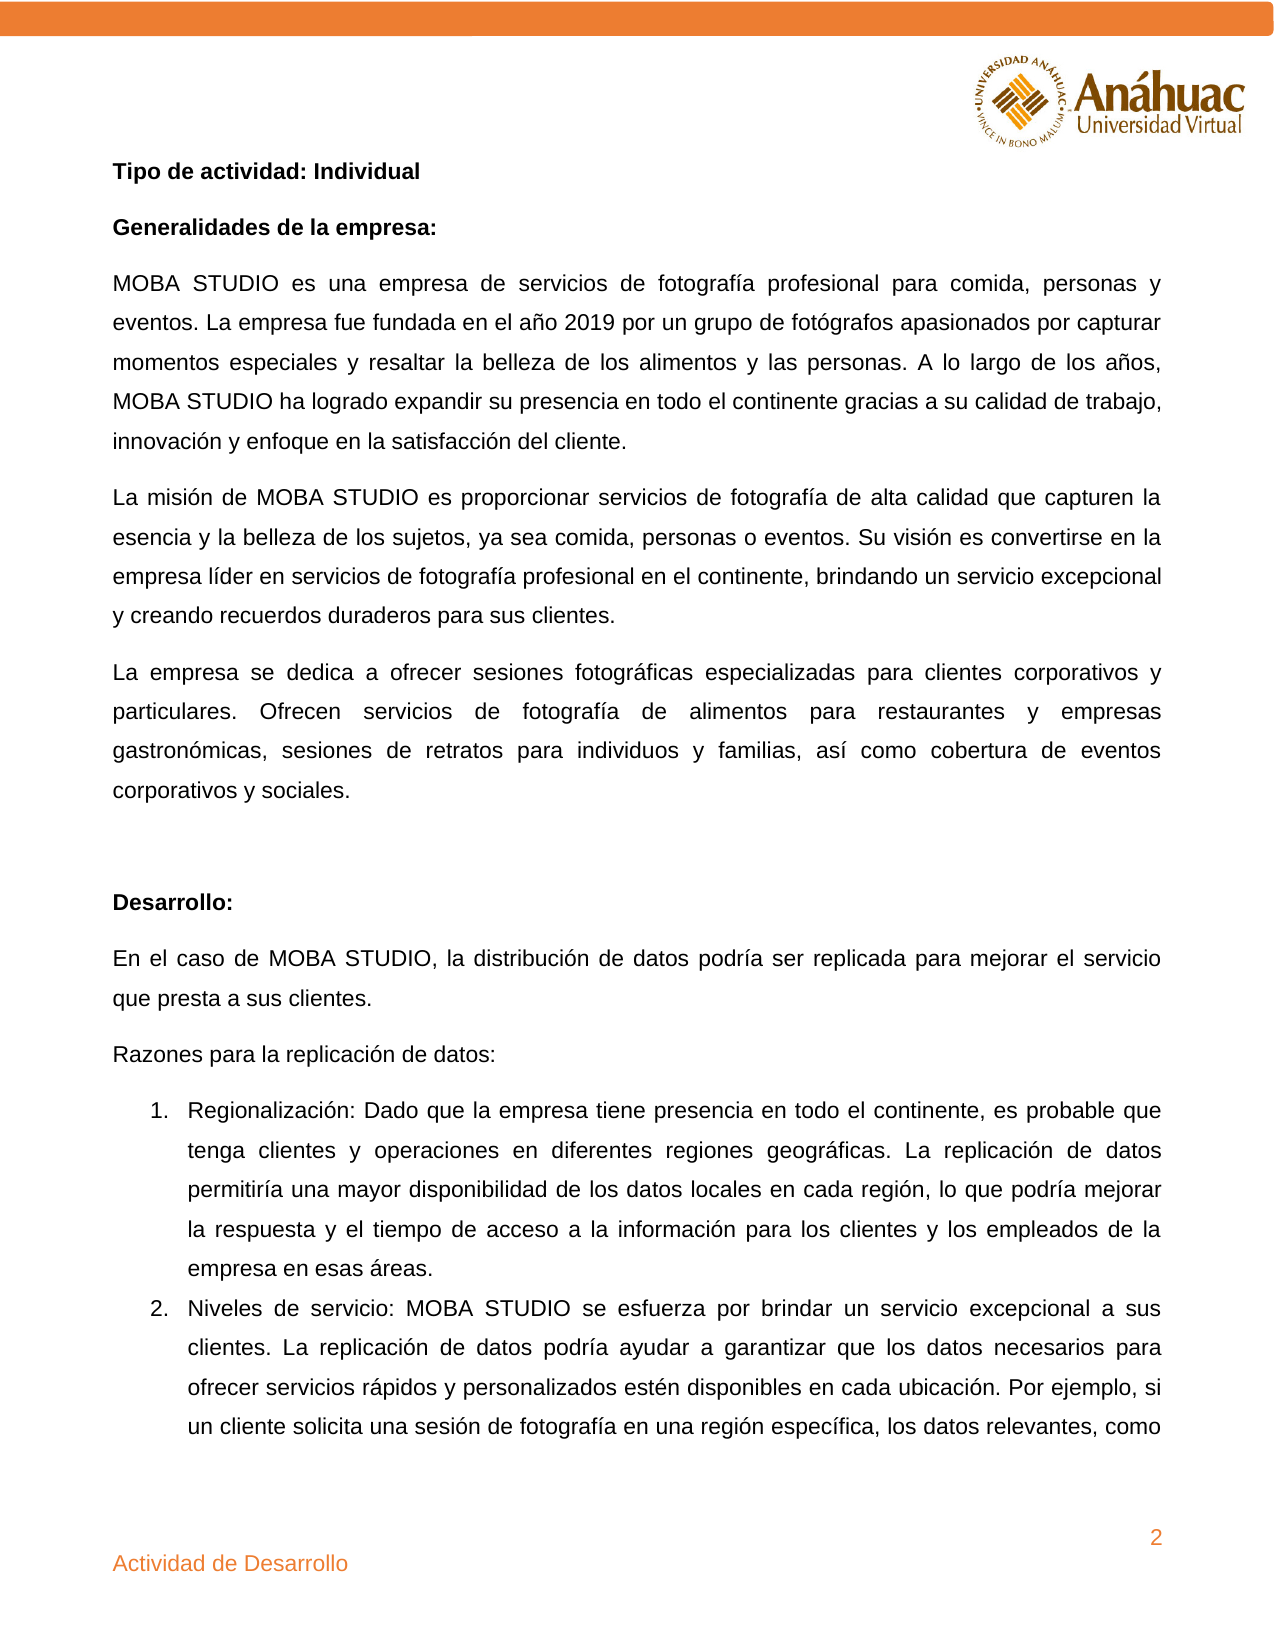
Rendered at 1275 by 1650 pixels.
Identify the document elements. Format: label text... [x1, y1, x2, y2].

text Generalidades de la empresa: [112, 214, 1162, 240]
text Desarrollo: [112, 889, 1162, 916]
text MOBA STUDIO es una empresa de servicios de fotografía profesional para comida, personas y eventos. La empresa fue fundada en el año 2019 por un grupo de fotógrafos apasionados por capturar momentos especiales y resaltar la belleza de los alimentos y las personas. A lo largo de los años, MOBA STUDIO ha logrado expandir su presencia en todo el continente gracias a su calidad de trabajo, innovación y enfoque en la satisfacción del cliente. [112, 270, 1162, 454]
text La misión de MOBA STUDIO es proporcionar servicios de fotografía de alta calidad que capturen la esencia y la belleza de los sujetos, ya sea comida, personas o eventos. Su visión es convertirse en la empresa líder en servicios de fotografía profesional en el continente, brindando un servicio excepcional y creando recuerdos duraderos para sus clientes. [112, 484, 1162, 629]
text En el caso de MOBA STUDIO, la distribución de datos podría ser replicada para mejorar el servicio que presta a sus clientes. [112, 945, 1162, 1011]
text La empresa se dedica a ofrecer sesiones fotográficas especializadas para clientes corporativos y particulares. Ofrecen servicios de fotografía de alimentos para restaurantes y empresas gastronómicas, sesiones de retratos para individuos y familias, así como cobertura de eventos corporativos y sociales. [112, 658, 1162, 803]
picture [957, 50, 1264, 155]
list Regionalización: Dado que la empresa tiene presencia en todo el continente, es probable que tenga clientes y operaciones en diferentes regiones geográficas. La replicación de datos permitiría una mayor disponibilidad de los datos locales en cada región, lo que podría mejorar la respuesta y el tiempo de acceso a la información para los clientes y los empleados de la empresa en esas áreas. [150, 1097, 1162, 1281]
text Tipo de actividad: Individual [112, 158, 1162, 184]
text Razones para la replicación de datos: [112, 1041, 1162, 1067]
